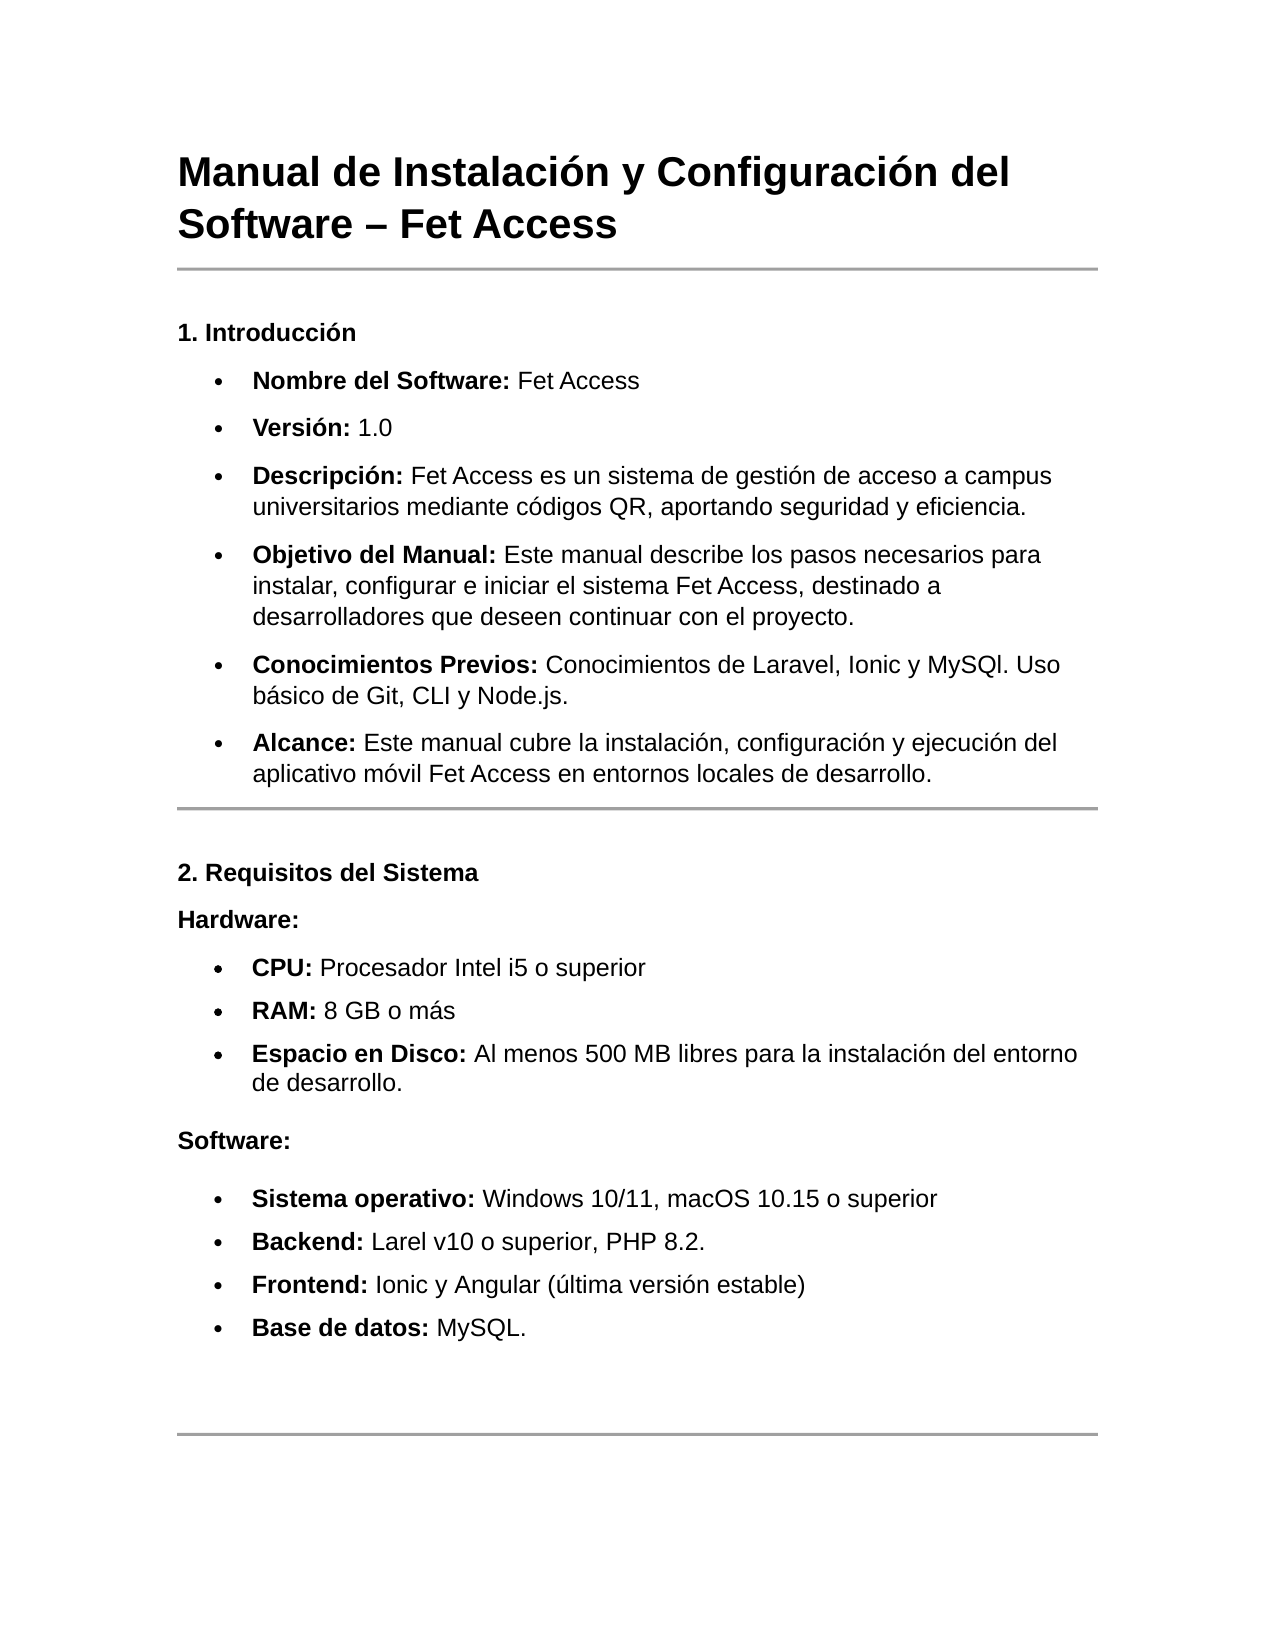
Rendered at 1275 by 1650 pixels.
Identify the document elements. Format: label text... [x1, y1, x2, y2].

list Sistema operativo: Windows 10/11, macOS 10.15 o superior [214, 1184, 1098, 1213]
list Base de datos: MySQL. [214, 1313, 1098, 1342]
list Espacio en Disco: Al menos 500 MB libres para la instalación del entorno de desarrollo. [214, 1039, 1098, 1097]
text Manual de Instalación y Configuración del Software – Fet Access [177, 148, 1098, 247]
list Versión: 1.0 [215, 413, 1098, 442]
list Nombre del Software: Fet Access [215, 366, 1098, 394]
list Frontend: Ionic y Angular (última versión estable) [214, 1270, 1098, 1299]
text Hardware: [177, 905, 1098, 934]
list Alcance: Este manual cubre la instalación, configuración y ejecución del aplicativo móvil Fet Access en entornos locales de desarrollo. [215, 728, 1098, 788]
text 1. Introducción [177, 318, 1098, 347]
list Descripción: Fet Access es un sistema de gestión de acceso a campus universitarios mediante códigos QR, aportando seguridad y eficiencia. [215, 461, 1098, 521]
list Objetivo del Manual: Este manual describe los pasos necesarios para instalar, configurar e iniciar el sistema Fet Access, destinado a desarrolladores que deseen continuar con el proyecto. [215, 540, 1098, 631]
list CPU: Procesador Intel i5 o superior [214, 953, 1098, 982]
list Conocimientos Previos: Conocimientos de Laravel, Ionic y MySQl. Uso básico de Git, CLI y Node.js. [215, 650, 1098, 709]
list Backend: Larel v10 o superior, PHP 8.2. [214, 1227, 1098, 1256]
list RAM: 8 GB o más [214, 996, 1098, 1025]
text Software: [177, 1126, 1098, 1155]
text 2. Requisitos del Sistema [177, 858, 1098, 886]
